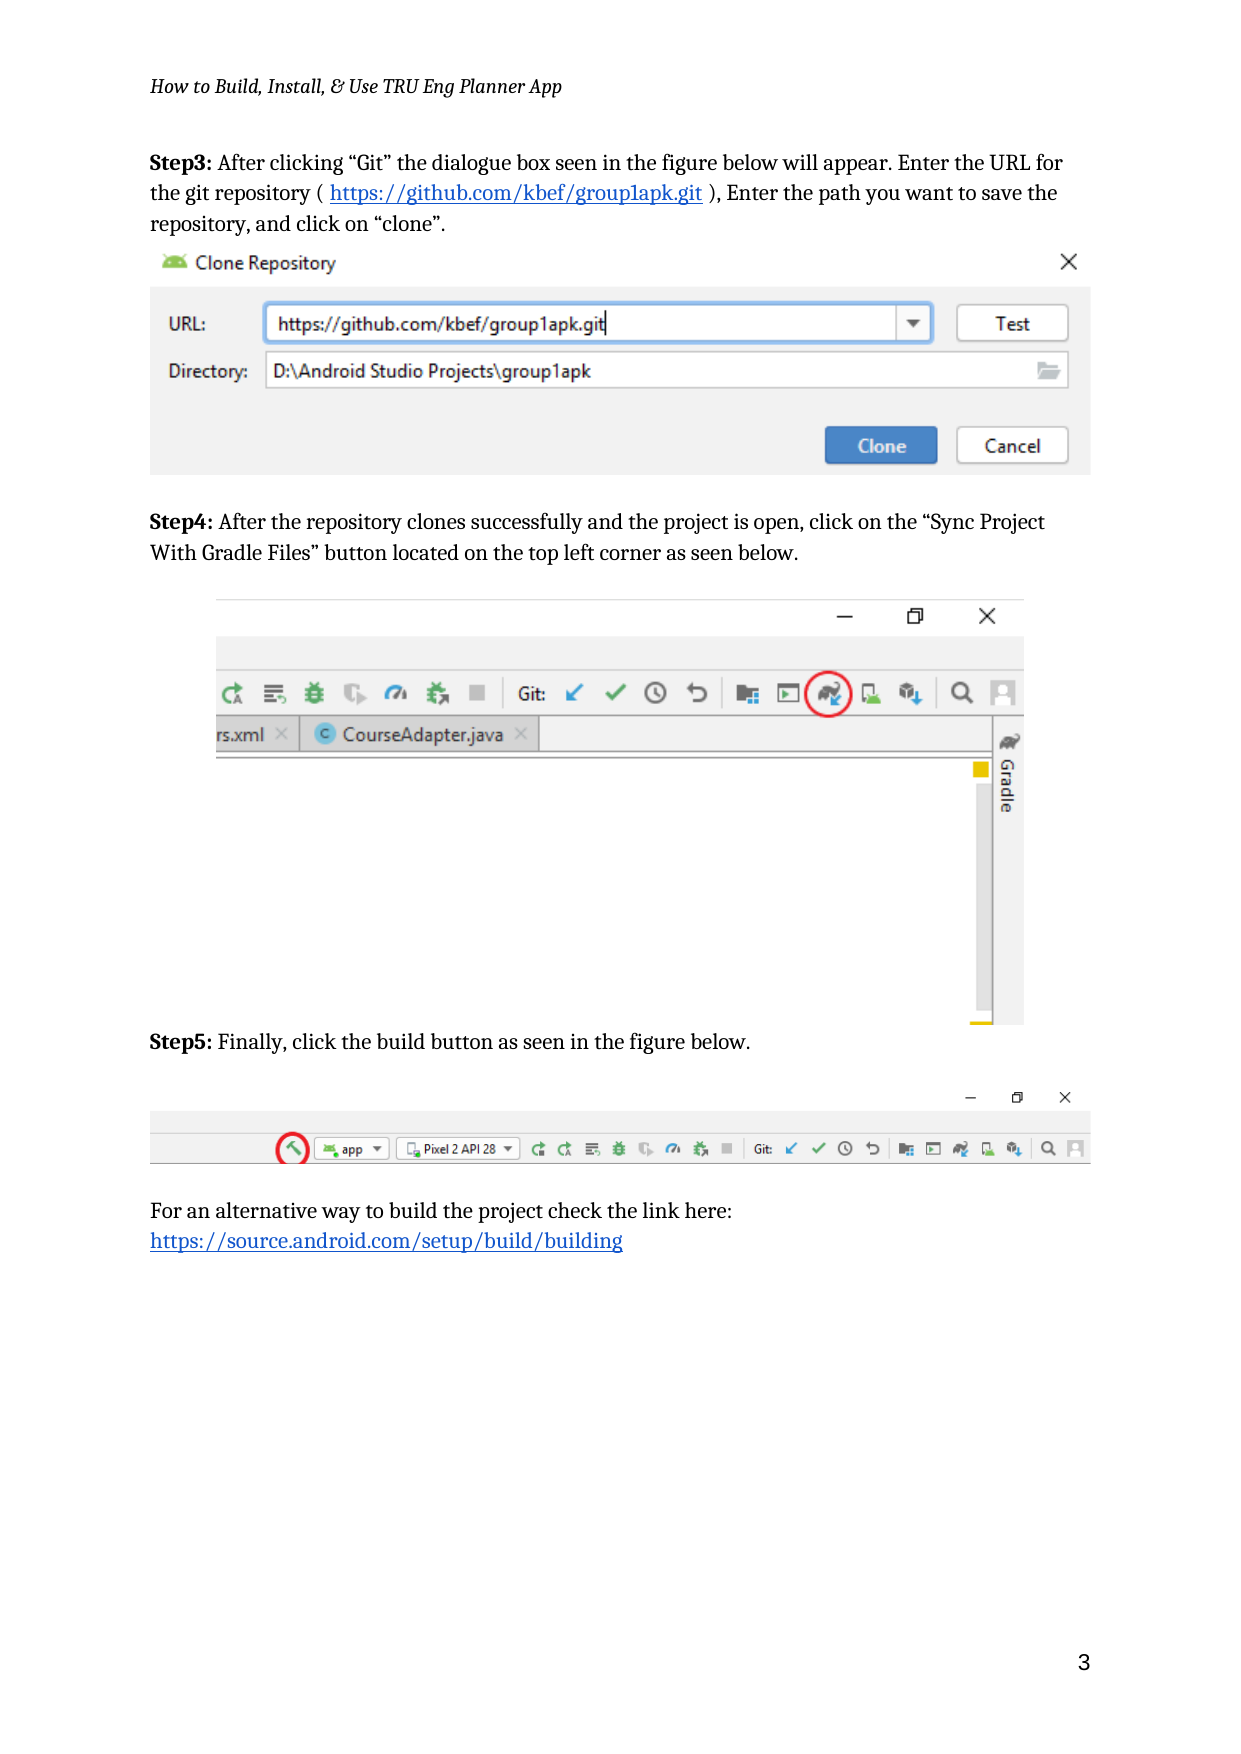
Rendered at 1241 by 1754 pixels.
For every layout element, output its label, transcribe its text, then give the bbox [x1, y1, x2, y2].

picture [150, 240, 1091, 475]
text Step4: After the repository clones successfully and the project is open, click on the “Sync Project With Gradle Files” button located on the top left corner as seen below. [150, 509, 1090, 566]
picture [216, 599, 1024, 1025]
picture [150, 1088, 1091, 1164]
text Step3: After clicking “Git” the dialogue box seen in the figure below will appear. Enter the URL for the git repository ( https://github.com/kbef/group1apk.git ), Enter the path you want to save the repository, and click on “clone”. [150, 150, 1090, 237]
text Step5: Finally, click the build button as seen in the figure below. [150, 1028, 1090, 1055]
text For an alternative way to build the project check the link here: https://source.android.com/setup/build/building [150, 1198, 1090, 1254]
